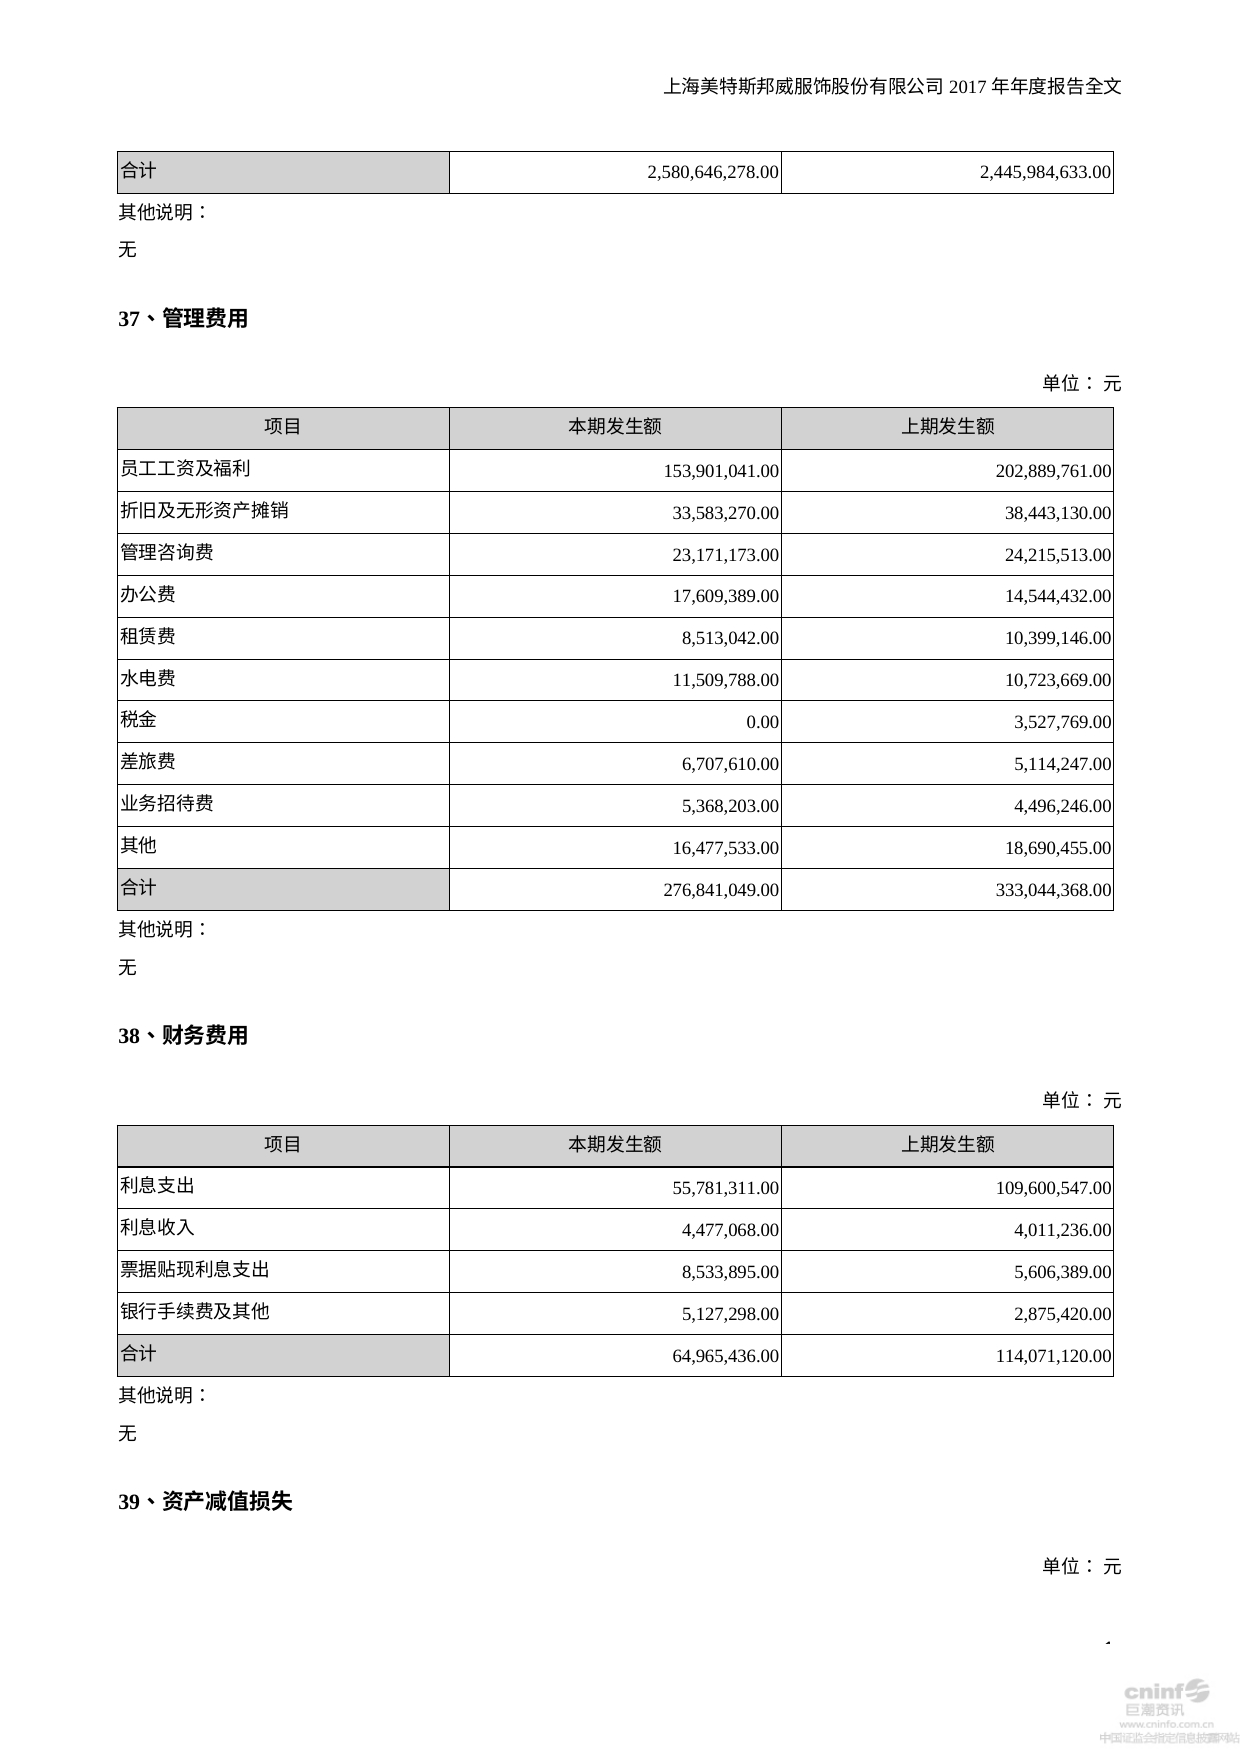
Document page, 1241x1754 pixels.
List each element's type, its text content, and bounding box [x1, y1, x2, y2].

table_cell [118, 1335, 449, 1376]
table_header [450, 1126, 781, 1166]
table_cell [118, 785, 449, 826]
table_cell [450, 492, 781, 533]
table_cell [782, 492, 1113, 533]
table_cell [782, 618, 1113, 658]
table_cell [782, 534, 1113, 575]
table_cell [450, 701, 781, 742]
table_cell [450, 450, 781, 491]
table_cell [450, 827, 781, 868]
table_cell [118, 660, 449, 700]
text 单位： 元 [102, 370, 1122, 396]
text 单位： 元 [102, 1088, 1122, 1113]
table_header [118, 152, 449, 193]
picture [1099, 1673, 1241, 1754]
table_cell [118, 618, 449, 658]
subtitle 37、管理费用 [118, 303, 1240, 333]
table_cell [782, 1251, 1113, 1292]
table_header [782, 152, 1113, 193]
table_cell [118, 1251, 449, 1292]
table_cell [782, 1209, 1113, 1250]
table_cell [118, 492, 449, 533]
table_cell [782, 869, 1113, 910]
text 单位： 元 [102, 1554, 1122, 1579]
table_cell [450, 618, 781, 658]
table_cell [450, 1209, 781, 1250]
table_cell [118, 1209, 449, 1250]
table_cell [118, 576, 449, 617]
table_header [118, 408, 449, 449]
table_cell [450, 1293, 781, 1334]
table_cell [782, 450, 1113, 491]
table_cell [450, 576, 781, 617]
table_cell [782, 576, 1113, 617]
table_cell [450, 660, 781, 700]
text 其他说明： 无 [118, 1382, 214, 1445]
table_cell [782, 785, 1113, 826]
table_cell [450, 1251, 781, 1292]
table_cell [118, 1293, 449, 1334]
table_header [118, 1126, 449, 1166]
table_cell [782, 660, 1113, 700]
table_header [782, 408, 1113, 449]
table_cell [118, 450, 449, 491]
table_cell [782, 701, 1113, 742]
subtitle 38、财务费用 [118, 1020, 1240, 1050]
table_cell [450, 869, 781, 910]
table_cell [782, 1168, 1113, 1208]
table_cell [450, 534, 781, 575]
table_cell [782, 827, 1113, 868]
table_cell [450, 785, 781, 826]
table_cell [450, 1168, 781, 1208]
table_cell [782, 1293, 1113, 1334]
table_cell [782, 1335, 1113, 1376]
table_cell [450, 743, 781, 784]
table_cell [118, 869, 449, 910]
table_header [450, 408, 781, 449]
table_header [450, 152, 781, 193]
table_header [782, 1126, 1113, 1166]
subtitle 39、资产减值损失 [118, 1486, 1240, 1516]
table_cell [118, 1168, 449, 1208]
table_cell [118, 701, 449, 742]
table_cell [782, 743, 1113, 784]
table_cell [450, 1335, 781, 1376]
text 其他说明： 无 [118, 916, 214, 979]
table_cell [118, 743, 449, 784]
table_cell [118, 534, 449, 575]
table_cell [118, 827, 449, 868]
text 其他说明： 无 [118, 199, 214, 262]
